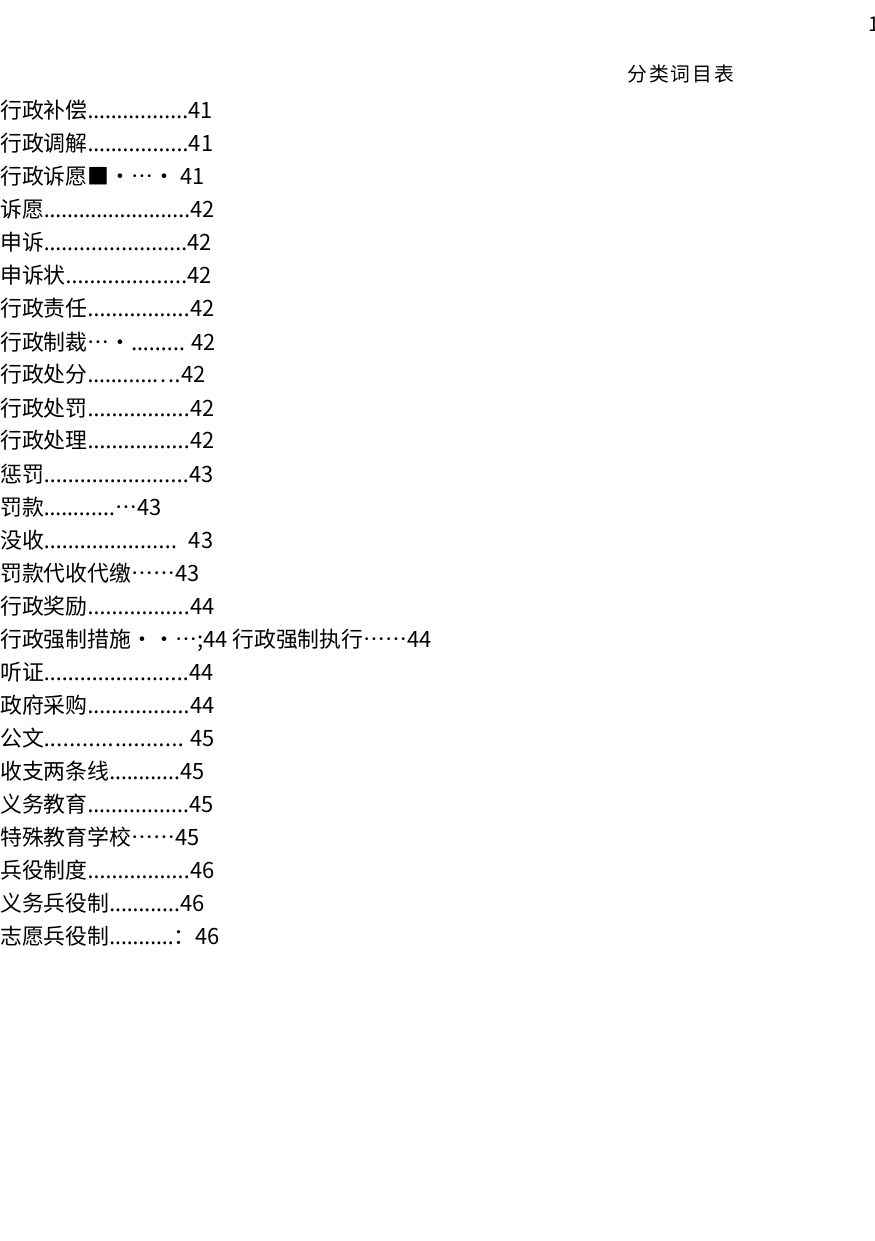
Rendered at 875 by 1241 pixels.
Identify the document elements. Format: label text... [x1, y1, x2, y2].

text 罚款 …43 [0, 489, 874, 522]
text 诉愿 42 [0, 191, 874, 224]
text 兵役制度 46 [0, 852, 874, 885]
text 行政制裁…•. 42 [0, 323, 874, 357]
text 行政处罚 42 [0, 389, 874, 423]
text 行政处理 42 [0, 423, 874, 456]
text 行政奖励 44 [0, 588, 874, 621]
text 公文 45 [0, 720, 874, 753]
text 志愿兵役制 ：46 [0, 918, 874, 951]
text 义务教育 45 [0, 786, 874, 819]
text 罚款代收代缴……43 [0, 555, 874, 588]
text 义务兵役制 46 [0, 885, 874, 918]
text 收支两条线 45 [0, 753, 874, 786]
text 行政诉愿■•…• 41 [0, 158, 874, 191]
text 申诉状 42 [0, 257, 874, 291]
text 行政强制措施••…;44 行政强制执行……44 [0, 621, 874, 654]
text 特殊教育学校……45 [0, 819, 874, 852]
text 行政责任 42 [0, 291, 874, 323]
text 听证 44 [0, 654, 874, 687]
text 行政处分 42 [0, 357, 874, 389]
text 行政补偿 41 [0, 92, 874, 125]
text 申诉 42 [0, 224, 874, 257]
text 行政调解 41 [0, 125, 874, 158]
text 惩罚 43 [0, 456, 874, 489]
text 政府采购 44 [0, 687, 874, 720]
text 没收 43 [0, 522, 874, 555]
